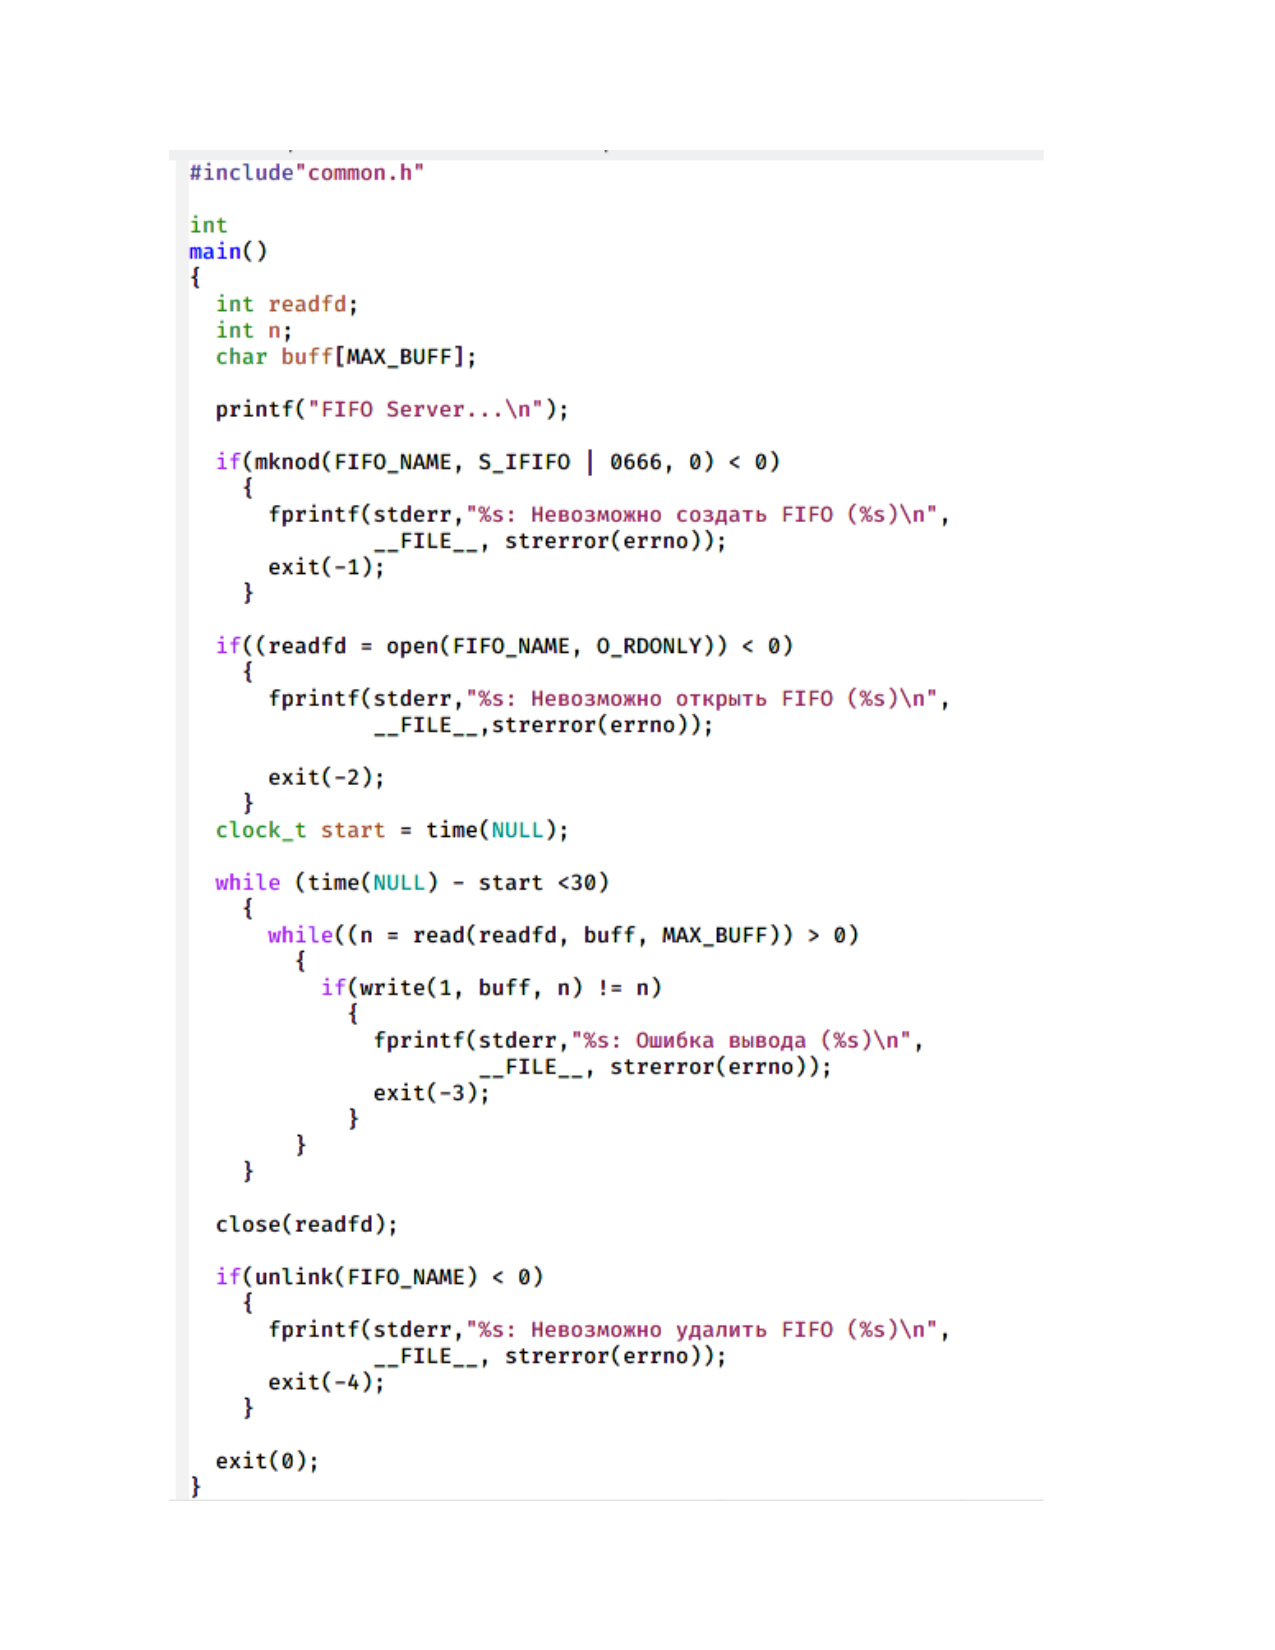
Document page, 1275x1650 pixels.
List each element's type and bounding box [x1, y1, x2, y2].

picture [168, 150, 1044, 1501]
